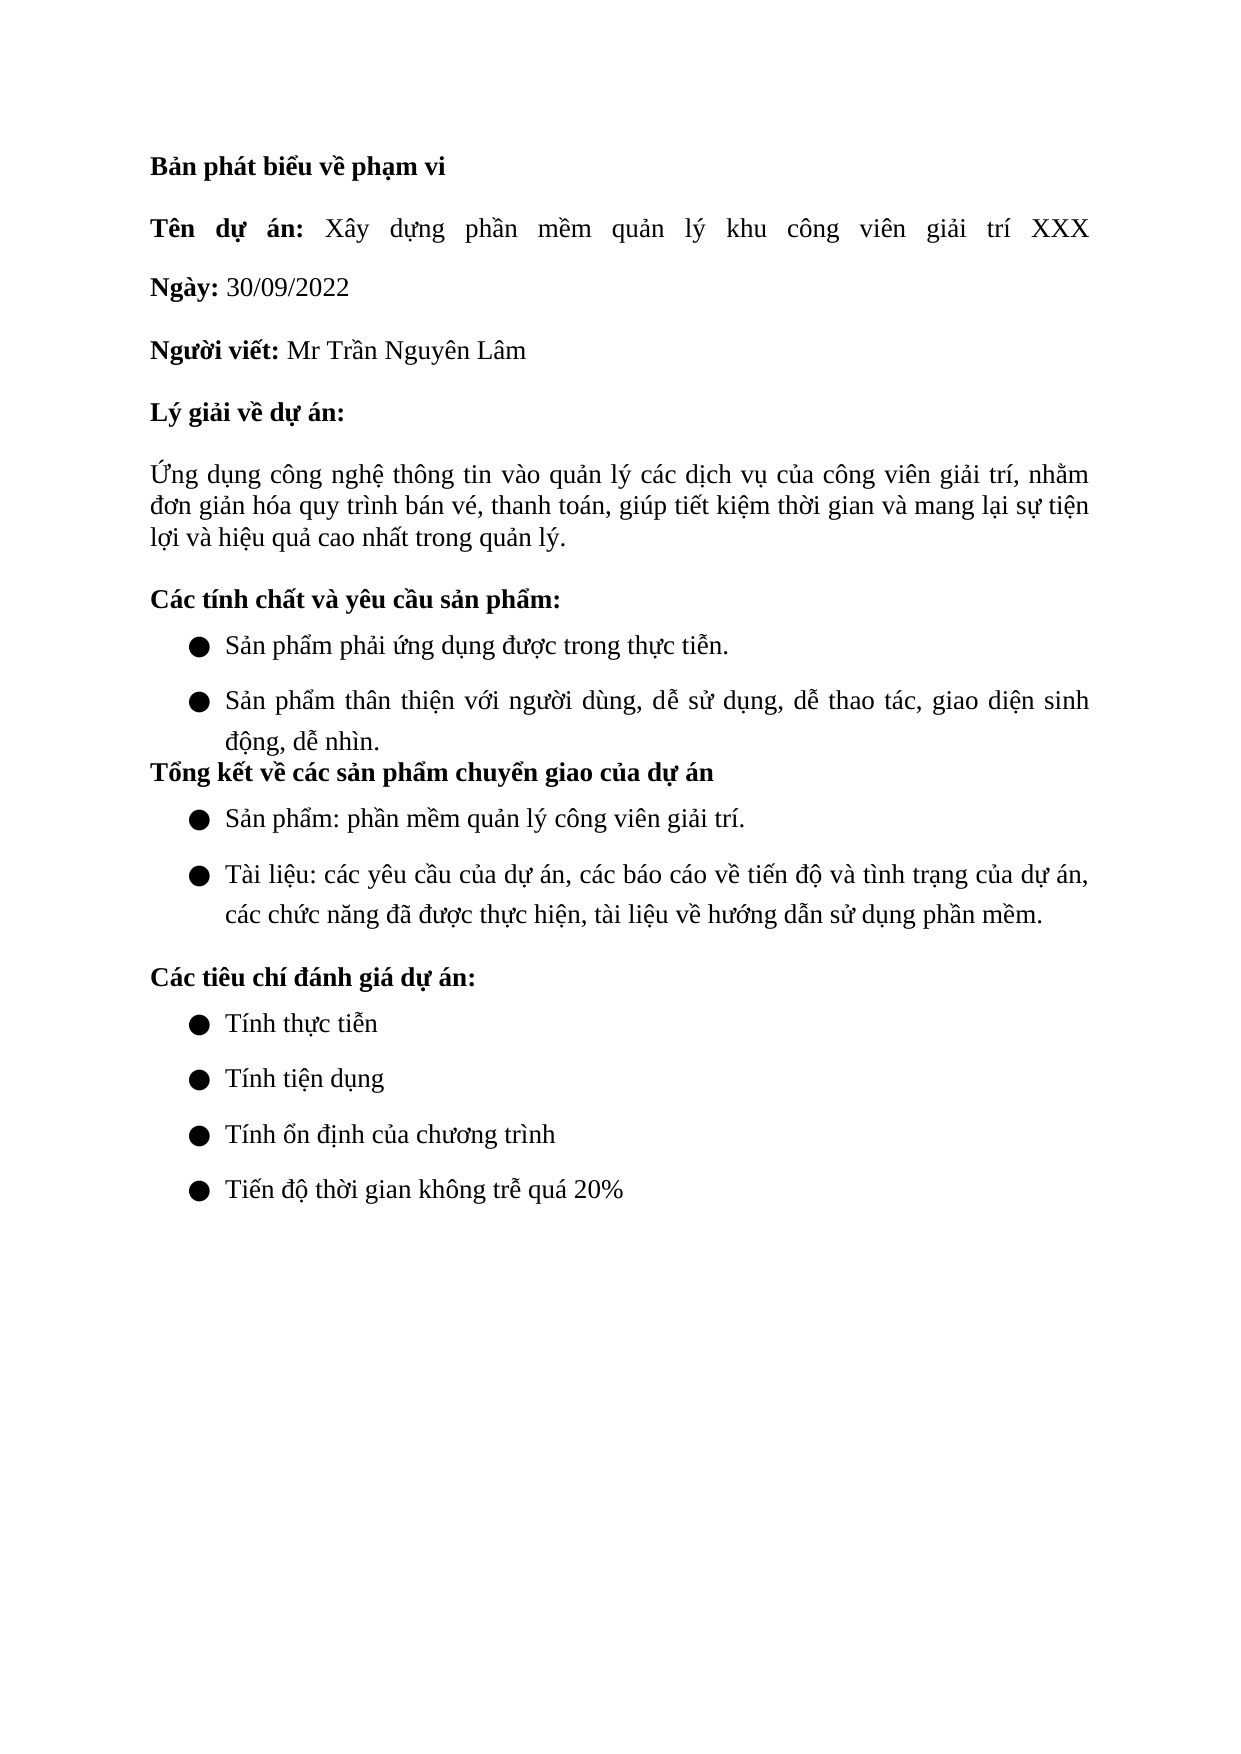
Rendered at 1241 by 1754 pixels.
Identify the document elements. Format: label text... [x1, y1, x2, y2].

list Sản phẩm phải ứng dụng được trong thực tiễn. [187, 614, 1090, 669]
text Bản phát biểu về phạm vi [150, 150, 1090, 181]
list Sản phẩm: phần mềm quản lý công viên giải trí. [187, 787, 1090, 843]
text Tên dự án: Xây dựng phần mềm quản lý khu công viên giải trí XXX [150, 212, 1090, 271]
list Tính ổn định của chương trình [187, 1103, 1090, 1158]
text Lý giải về dự án: [150, 396, 1090, 427]
list Tài liệu: các yêu cầu của dự án, các báo cáo về tiến độ và tình trạng của dự án, các chức năng đã được thực hiện, tài liệu về hướng dẫn sử dụng phần mềm. [187, 843, 1090, 929]
list Sản phẩm thân thiện với người dùng, dễ sử dụng, dễ thao tác, giao diện sinh động, dễ nhìn. [187, 669, 1090, 756]
list Tính thực tiễn [187, 992, 1090, 1047]
list Tính tiện dụng [187, 1047, 1090, 1103]
text Các tính chất và yêu cầu sản phẩm: [150, 583, 1090, 614]
text Các tiêu chí đánh giá dự án: [150, 961, 1090, 992]
text Ứng dụng công nghệ thông tin vào quản lý các dịch vụ của công viên giải trí, nhằm đơn giản hóa quy trình bán vé, thanh toán, giúp tiết kiệm thời gian và mang lại sự tiện lợi và hiệu quả cao nhất trong quản lý. [150, 427, 1090, 552]
text Người viết: Mr Trần Nguyên Lâm [150, 303, 1090, 365]
text Tổng kết về các sản phẩm chuyển giao của dự án [150, 756, 1090, 787]
text Ngày: 30/09/2022 [150, 271, 1090, 303]
list Tiến độ thời gian không trễ quá 20% [187, 1158, 1090, 1214]
